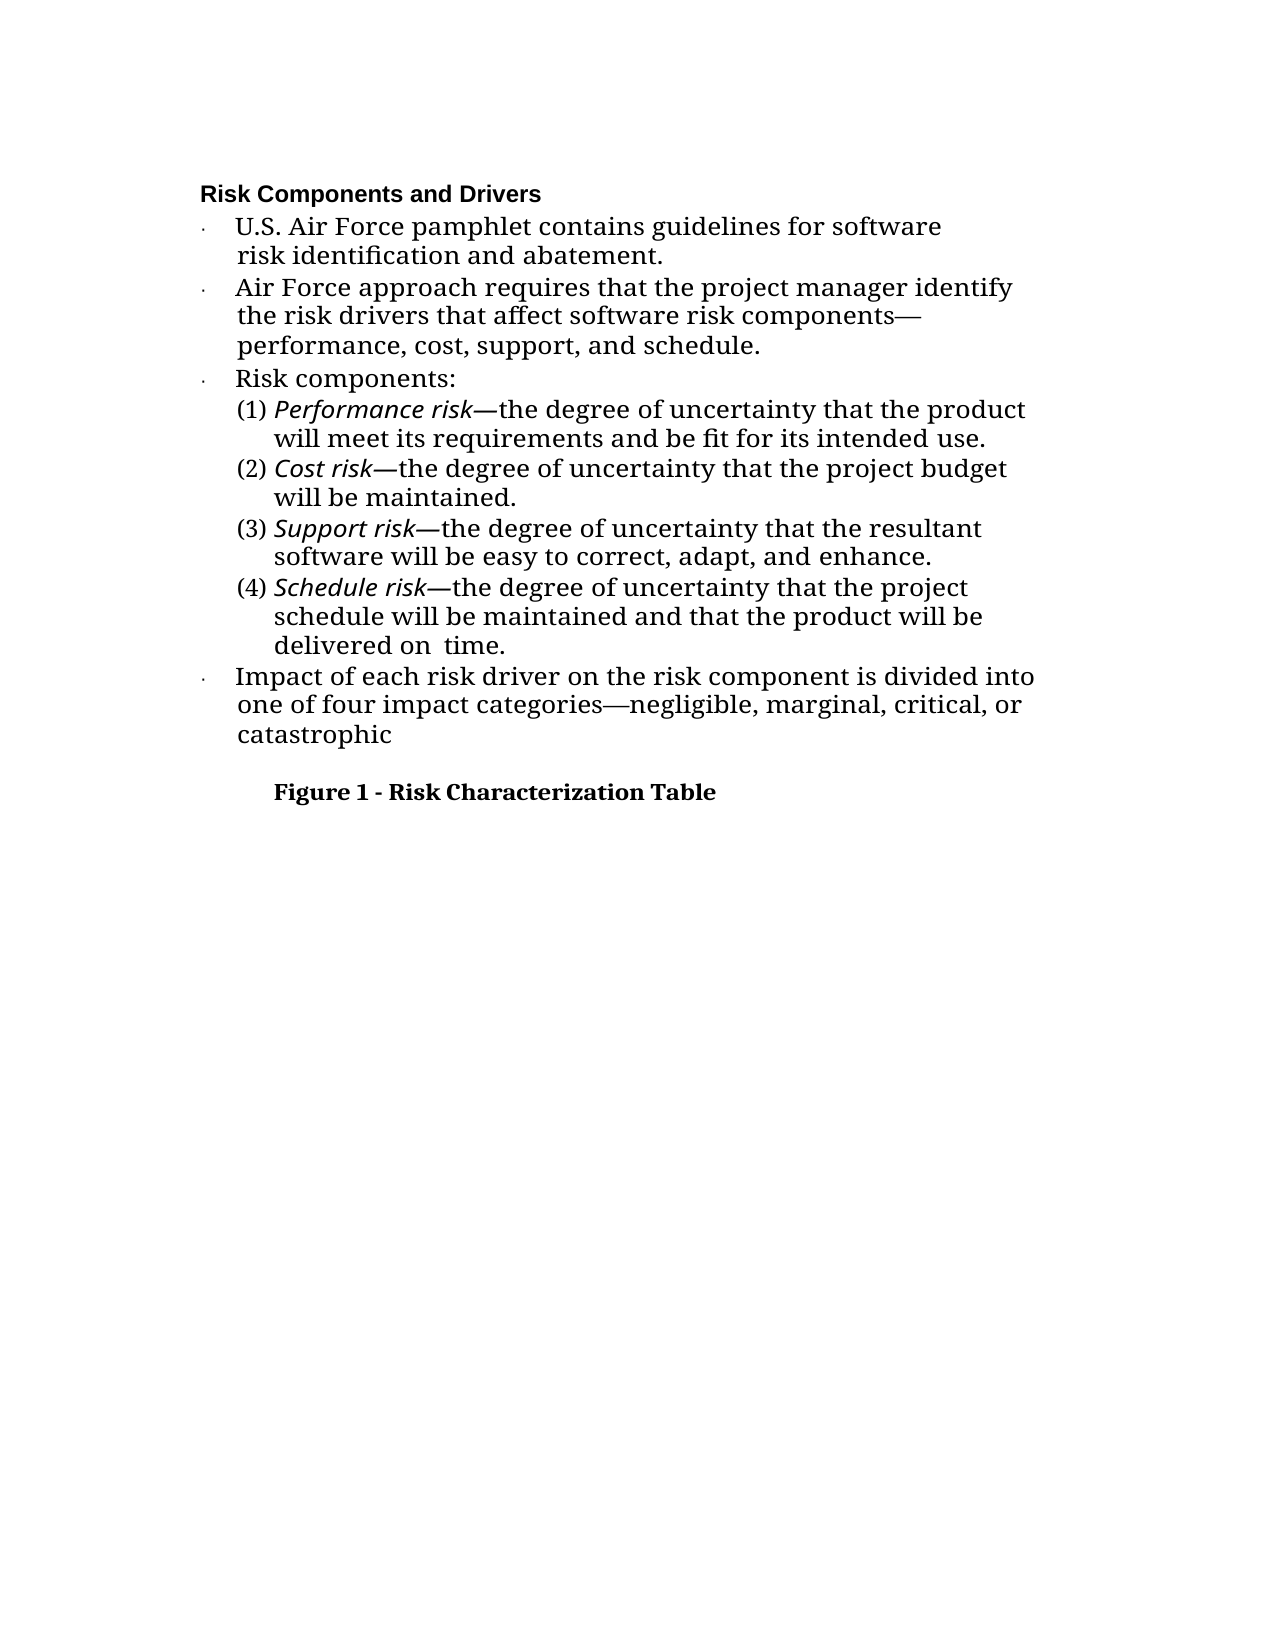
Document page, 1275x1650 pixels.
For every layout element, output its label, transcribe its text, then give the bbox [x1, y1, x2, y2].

list Performance risk—the degree of uncertainty that the product will meet its requirements and be ﬁt for its intended use. [237, 395, 1043, 454]
list Support risk—the degree of uncertainty that the resultant software will be easy to correct, adapt, and enhance. [237, 513, 1059, 573]
subtitle Figure 1 - Risk Characterization Table [274, 779, 1096, 807]
list U.S. Air Force pamphlet contains guidelines for software risk identiﬁcation and abatement. [200, 212, 948, 271]
list Air Force approach requires that the project manager identify the risk drivers that affect software risk components—performance, cost, support, and schedule. [200, 272, 1058, 361]
list Schedule risk—the degree of uncertainty that the project schedule will be maintained and that the product will be delivered on time. [237, 573, 1048, 662]
list Risk components: [200, 362, 1096, 393]
text Risk Components and Drivers [200, 180, 1096, 207]
list Impact of each risk driver on the risk component is divided into one of four impact categories—negligible, marginal, critical, or catastrophic [200, 662, 1064, 751]
list Cost risk—the degree of uncertainty that the project budget will be maintained. [237, 454, 1057, 513]
